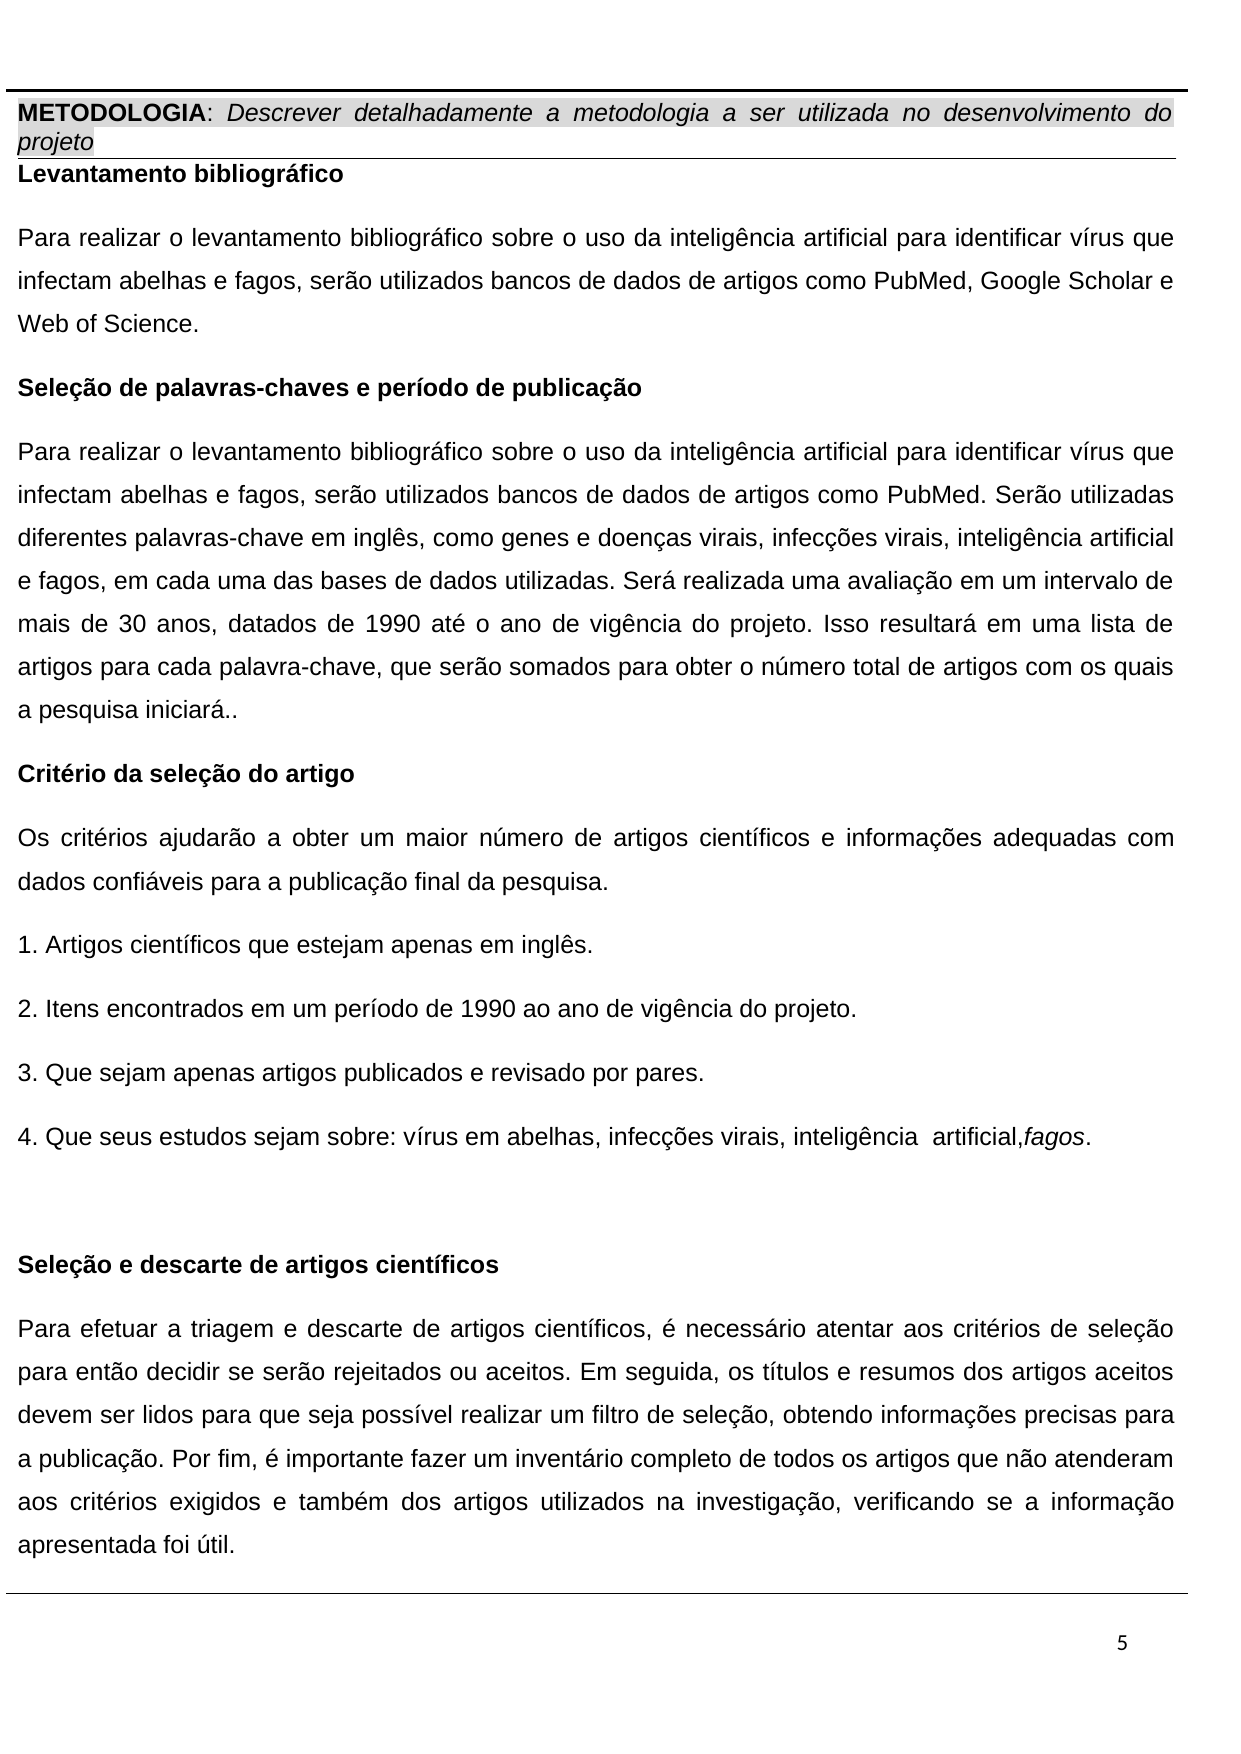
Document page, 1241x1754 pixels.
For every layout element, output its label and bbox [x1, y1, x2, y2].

table_cell [6, 92, 1188, 1593]
